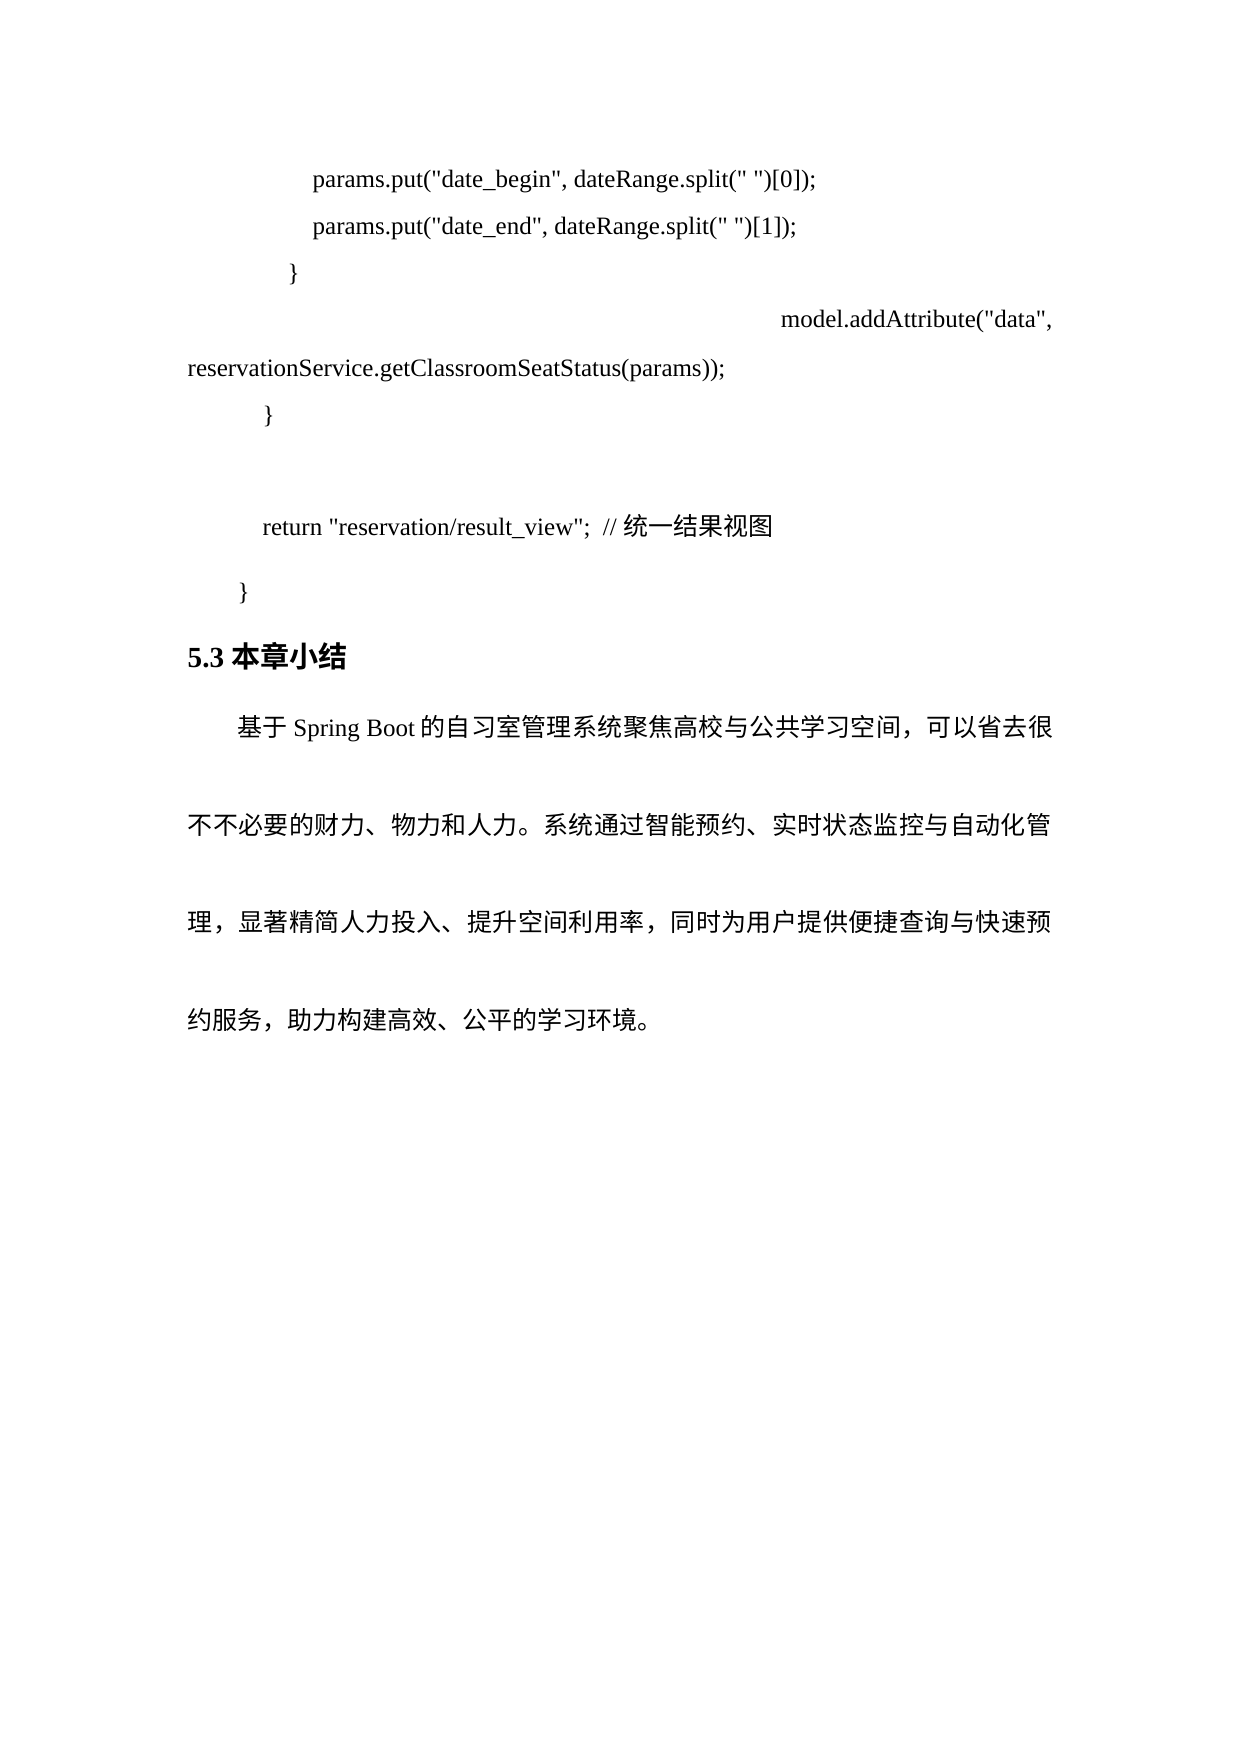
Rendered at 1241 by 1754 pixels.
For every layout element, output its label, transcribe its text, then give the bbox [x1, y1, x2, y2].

text params.put("date_begin", dateRange.split(" ")[0]); [187, 162, 1053, 194]
text } [187, 575, 1053, 608]
text params.put("date_end", dateRange.split(" ")[1]); [187, 209, 1053, 241]
text } [187, 398, 1053, 431]
text return "reservation/result_view"; // 统一结果视图 [187, 492, 1053, 557]
text } [187, 256, 1053, 288]
text 5.3 本章小结 [187, 622, 1053, 687]
text model.addAttribute("data", reservationService.getClassroomSeatStatus(params)); [187, 303, 1053, 384]
text 基于Spring Boot的自习室管理系统聚焦高校与公共学习空间，可以省去很不不必要的财力、物力和人力。系统通过智能预约、实时状态监控与自动化管理，显著精简人力投入、提升空间利用率，同时为用户提供便捷查询与快速预约服务，助力构建高效、公平的学习环境。 [187, 693, 1053, 1051]
